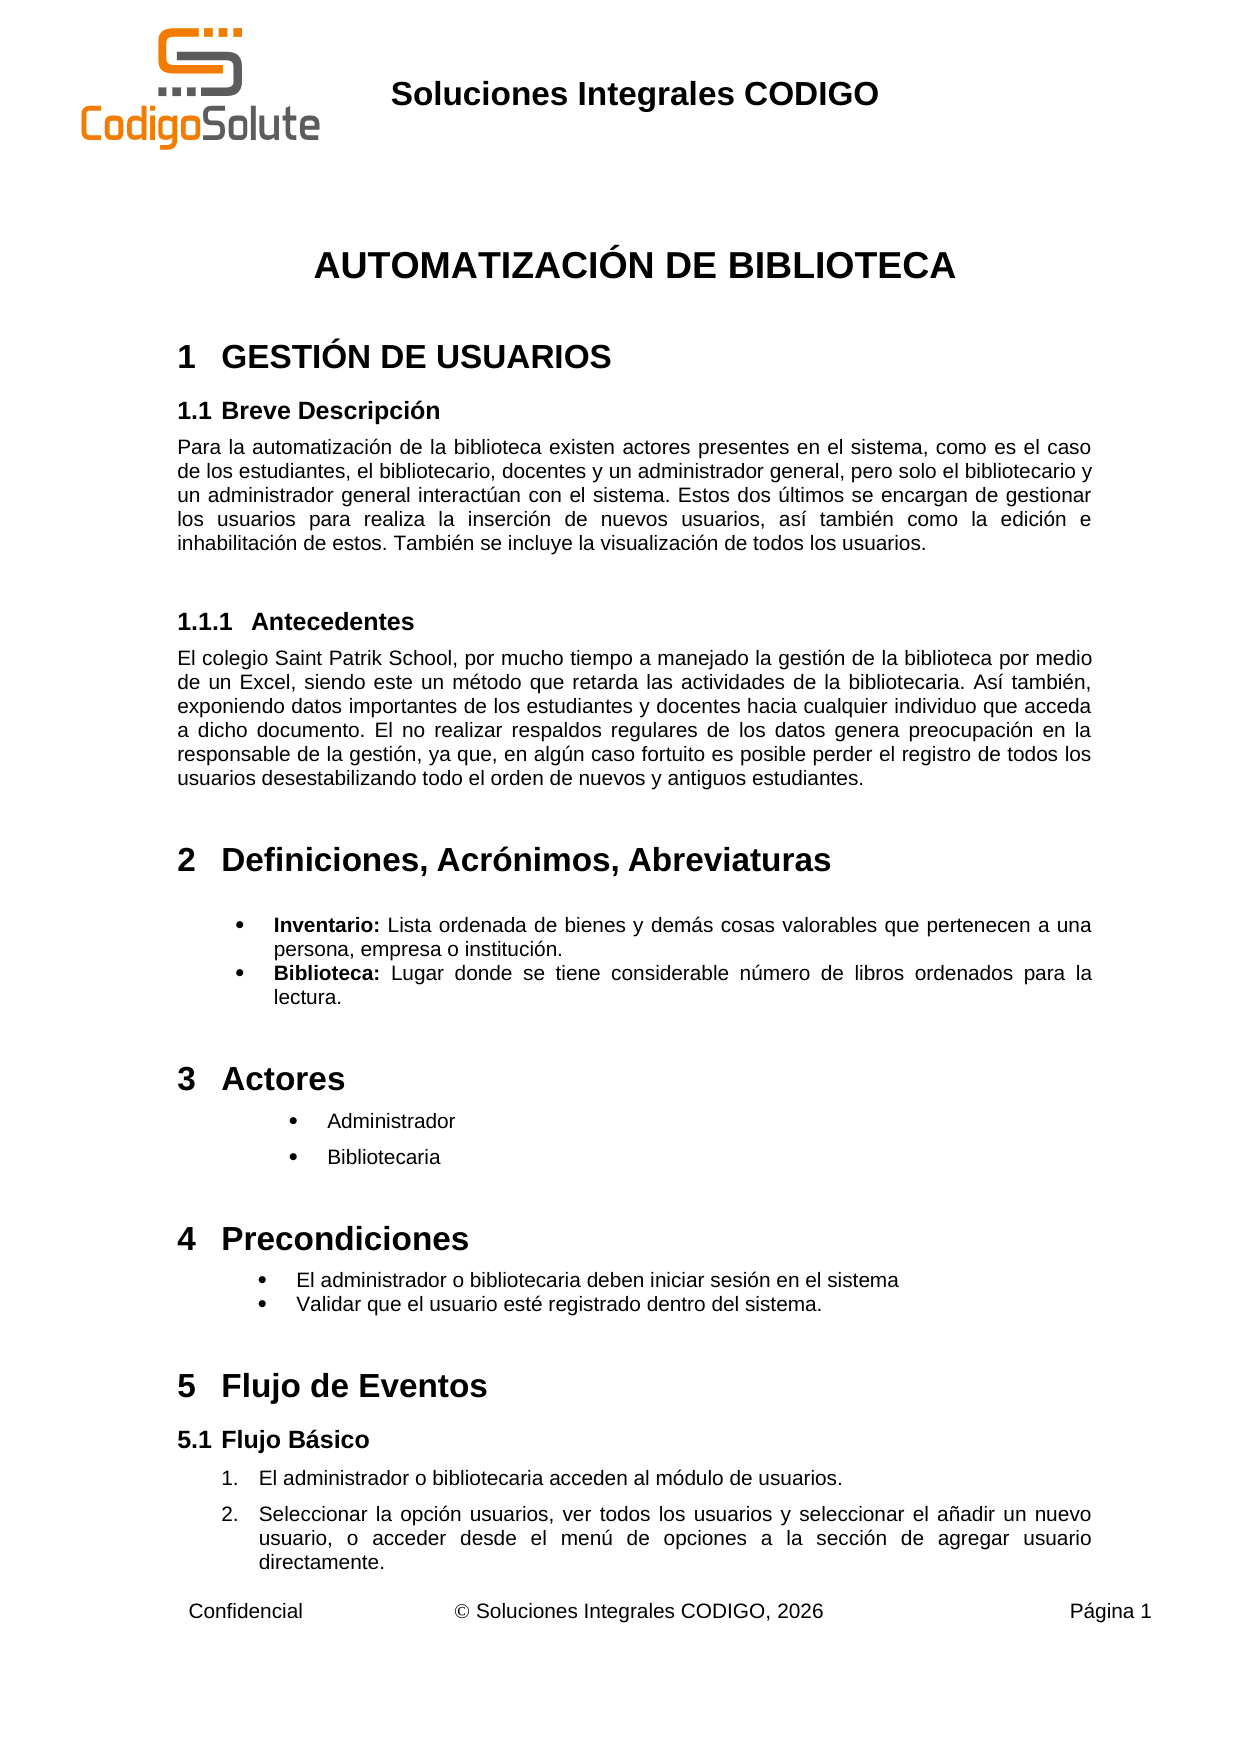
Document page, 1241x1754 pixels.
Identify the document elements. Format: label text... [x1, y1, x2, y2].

list Bibliotecaria [289, 1145, 1093, 1169]
list Validar que el usuario esté registrado dentro del sistema. [259, 1292, 1093, 1316]
subtitle GESTIÓN DE USUARIOS [177, 337, 1093, 375]
list El administrador o bibliotecaria deben iniciar sesión en el sistema [259, 1268, 1093, 1292]
subtitle Flujo Básico [177, 1425, 1093, 1454]
subtitle Actores [177, 1059, 1093, 1097]
list El administrador o bibliotecaria acceden al módulo de usuarios. [221, 1464, 1093, 1489]
subtitle Antecedentes [177, 607, 1093, 636]
subtitle Precondiciones [177, 1219, 1093, 1258]
list Administrador [289, 1108, 1093, 1133]
subtitle Flujo de Eventos [177, 1366, 1093, 1404]
text AUTOMATIZACIÓN DE BIBLIOTECA [177, 243, 1093, 287]
list Biblioteca: Lugar donde se tiene considerable número de libros ordenados para la lectura. [236, 961, 1093, 1009]
list Seleccionar la opción usuarios, ver todos los usuarios y seleccionar el añadir un nuevo usuario, o acceder desde el menú de opciones a la sección de agregar usuario directamente. [221, 1502, 1093, 1574]
text Para la automatización de la biblioteca existen actores presentes en el sistema, como es el caso de los estudiantes, el bibliotecario, docentes y un administrador general, pero solo el bibliotecario y un administrador general interactúan con el sistema. Estos dos últimos se encargan de gestionar los usuarios para realiza la inserción de nuevos usuarios, así también como la edición e inhabilitación de estos. También se incluye la visualización de todos los usuarios. [177, 435, 1093, 555]
picture [74, 16, 328, 155]
subtitle Definiciones, Acrónimos, Abreviaturas [177, 840, 1093, 878]
list Inventario: Lista ordenada de bienes y demás cosas valorables que pertenecen a una persona, empresa o institución. [236, 913, 1093, 961]
subtitle Breve Descripción [177, 396, 1093, 425]
text El colegio Saint Patrik School, por mucho tiempo a manejado la gestión de la biblioteca por medio de un Excel, siendo este un método que retarda las actividades de la bibliotecaria. Así también, exponiendo datos importantes de los estudiantes y docentes hacia cualquier individuo que acceda a dicho documento. El no realizar respaldos regulares de los datos genera preocupación en la responsable de la gestión, ya que, en algún caso fortuito es posible perder el registro de todos los usuarios desestabilizando todo el orden de nuevos y antiguos estudiantes. [177, 646, 1093, 790]
